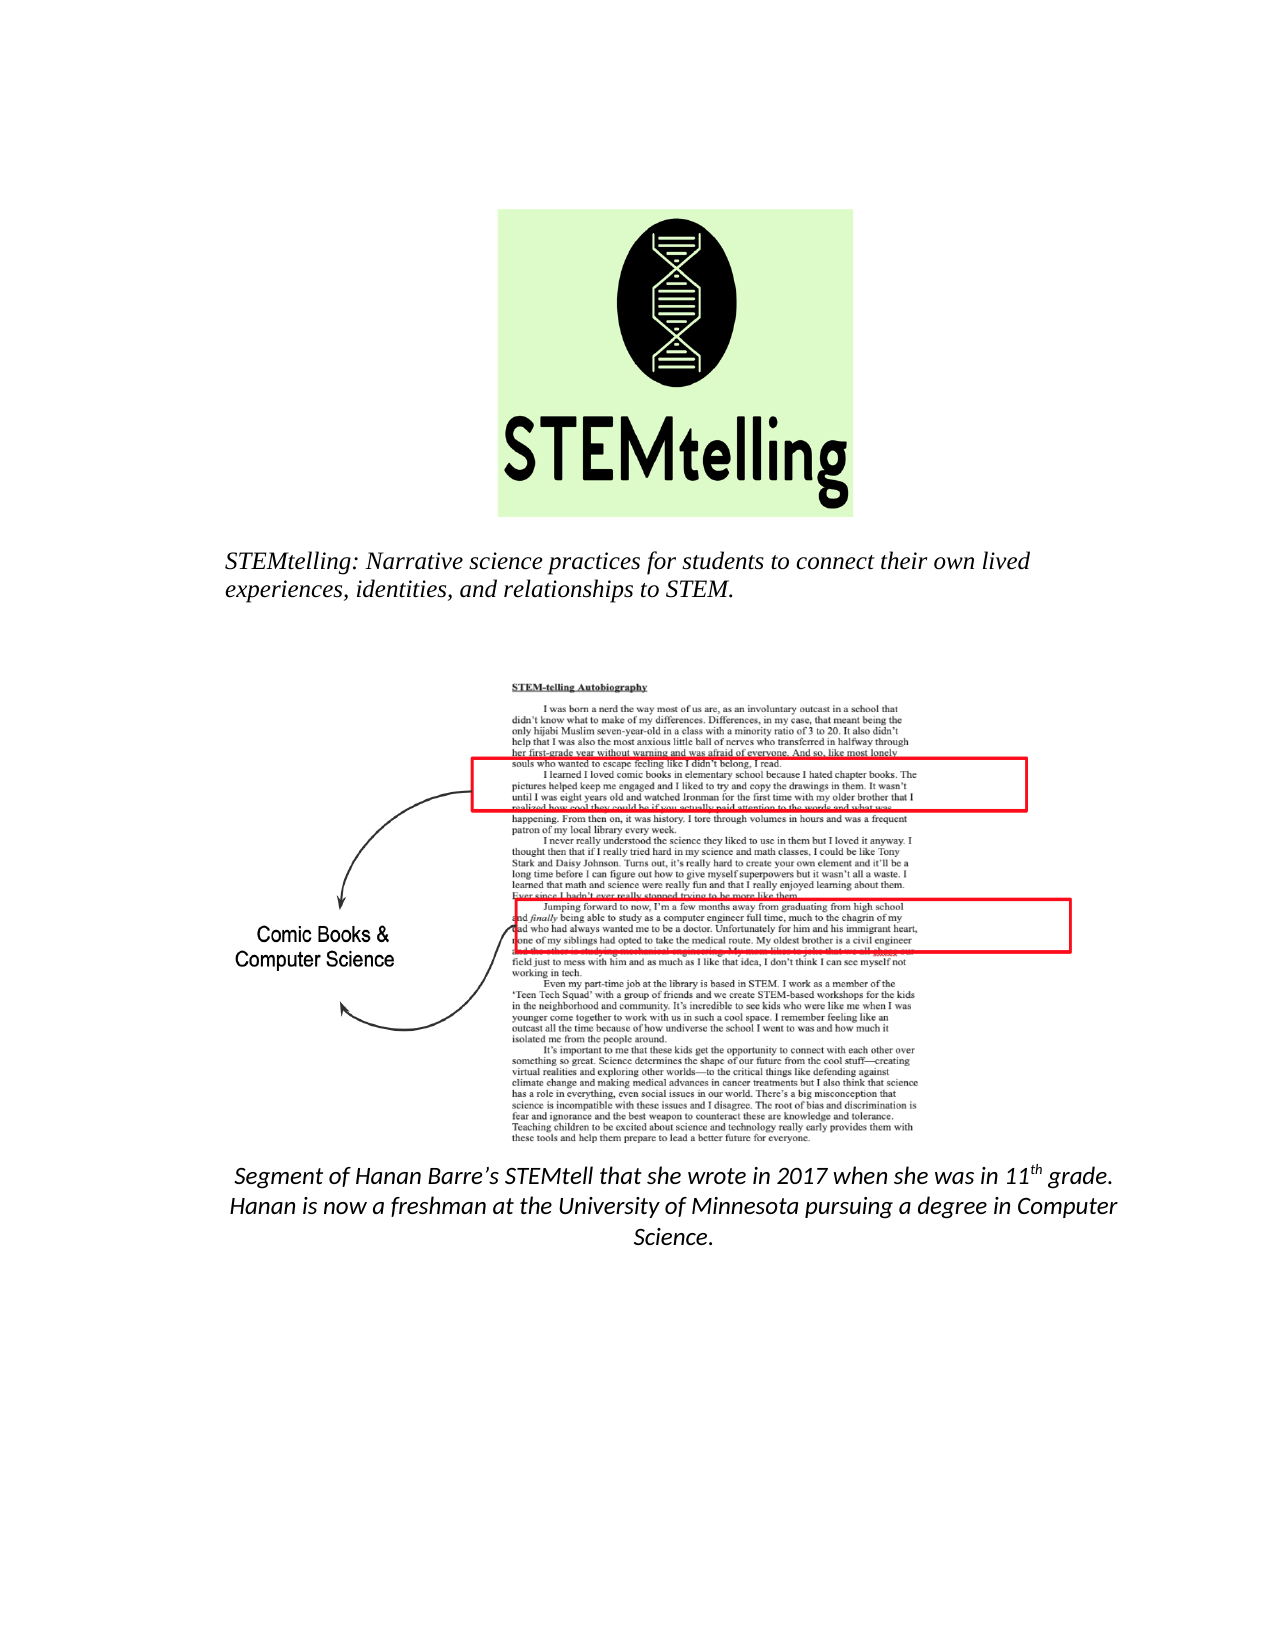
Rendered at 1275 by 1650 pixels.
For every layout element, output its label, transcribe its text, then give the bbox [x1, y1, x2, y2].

text Segment of Hanan Barre’s STEMtell that she wrote in 2017 when she was in 11th grade. Hanan is now a freshman at the University of Minnesota pursuing a degree in Computer Science. [225, 1160, 1125, 1251]
picture [225, 660, 1118, 1160]
picture [497, 207, 854, 517]
text STEMtelling: Narrative science practices for students to connect their own lived experiences, identities, and relationships to STEM. [225, 546, 1125, 603]
